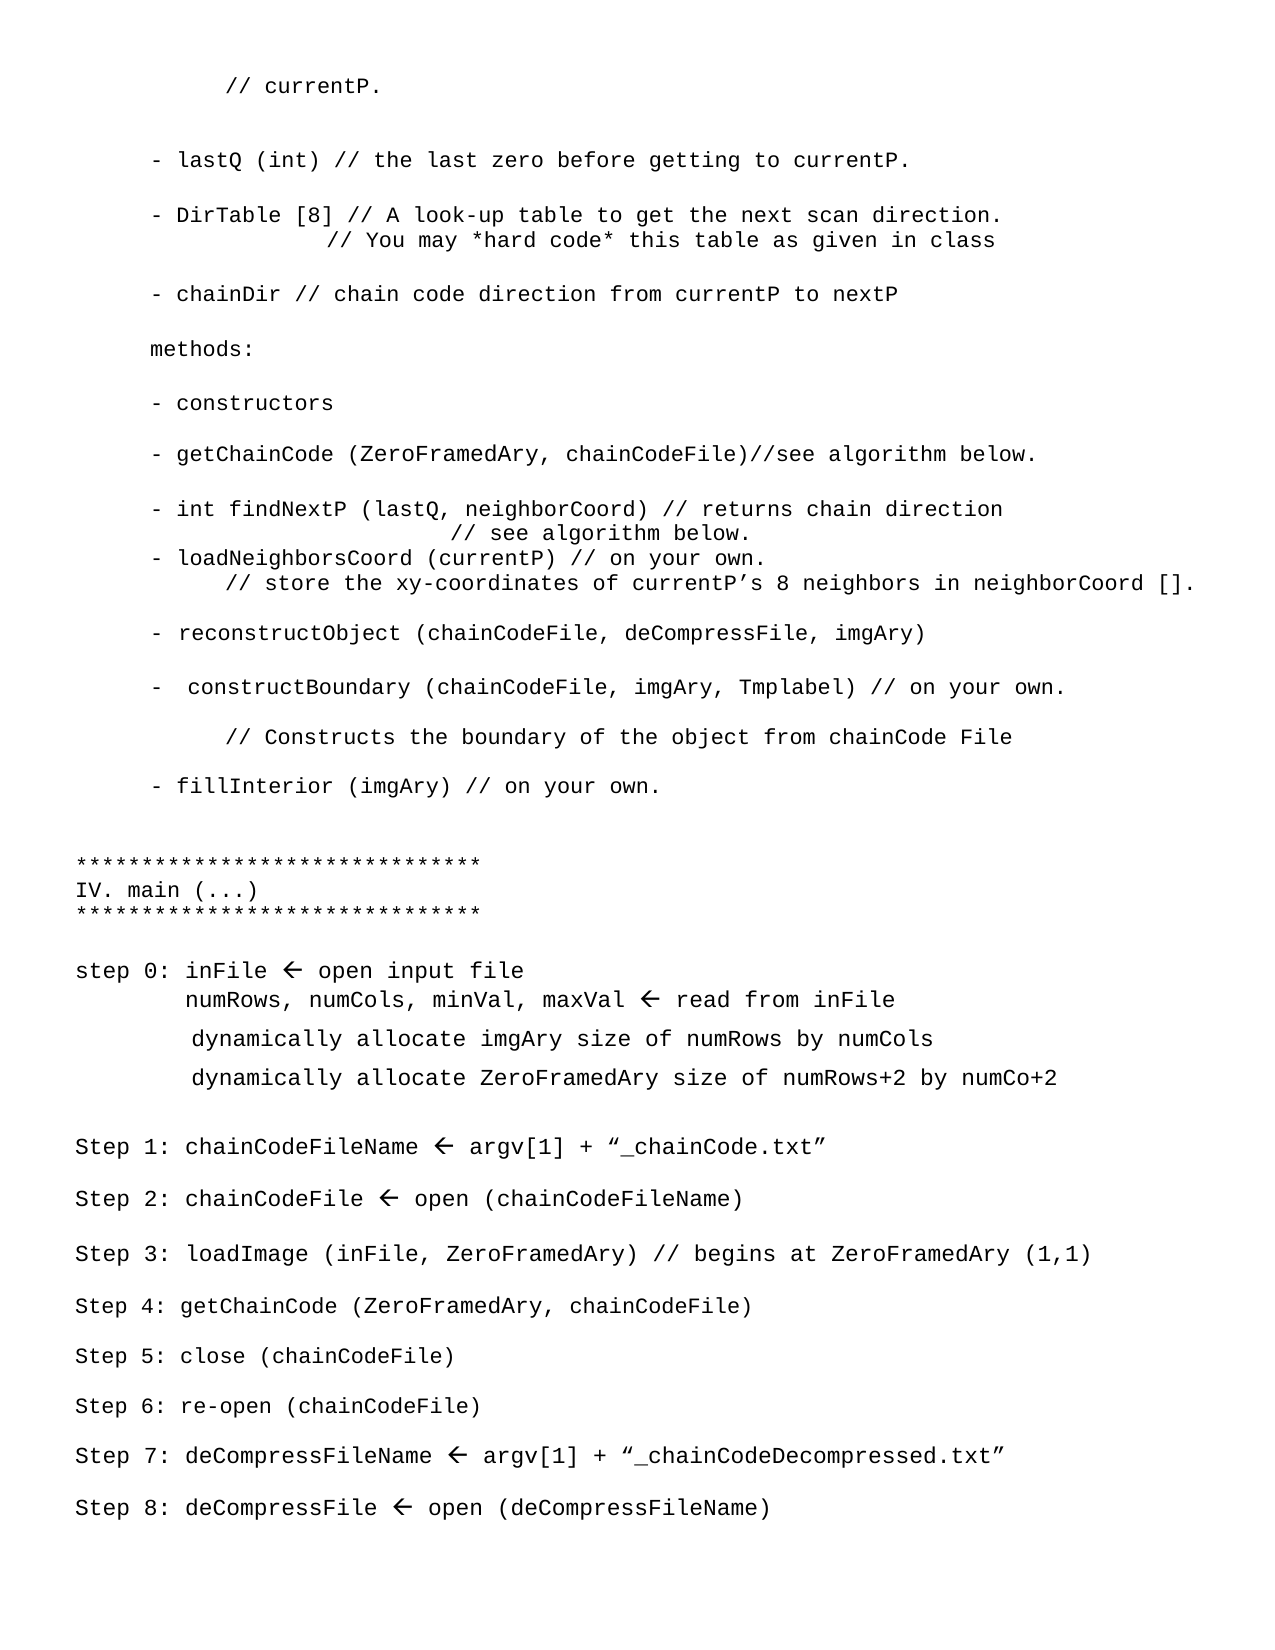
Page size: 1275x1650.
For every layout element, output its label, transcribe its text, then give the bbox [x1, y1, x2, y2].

text - lastQ (int) // the last zero before getting to currentP. [75, 149, 1200, 174]
text - loadNeighborsCoord (currentP) // on your own. [75, 547, 1200, 572]
text - chainDir // chain code direction from currentP to nextP [75, 283, 1200, 308]
text - DirTable [8] // A look-up table to get the next scan direction. [75, 204, 1200, 229]
text Step 5: close (chainCodeFile) [75, 1345, 1200, 1370]
text // see algorithm below. [375, 523, 1200, 547]
text numRows, numCols, minVal, maxVal read from inFile [75, 989, 1200, 1015]
text Step 7: deCompressFileName argv[1] + “_chainCodeDecompressed.txt” [75, 1444, 1200, 1471]
text // You may *hard code* this table as given in class [300, 229, 1200, 253]
text Step 6: re-open (chainCodeFile) [75, 1395, 1200, 1420]
text - fillInterior (imgAry) // on your own. [75, 776, 1200, 800]
list constructBoundary (chainCodeFile, imgAry, Tmplabel) // on your own. [150, 676, 1200, 701]
text // store the xy-coordinates of currentP’s 8 neighbors in neighborCoord []. [150, 572, 1200, 597]
text Step 3: loadImage (inFile, ZeroFramedAry) // begins at ZeroFramedAry (1,1) [75, 1243, 1200, 1269]
text // Constructs the boundary of the object from chainCode File [187, 726, 1200, 751]
text dynamically allocate imgAry size of numRows by numCols [75, 1028, 1200, 1054]
text - getChainCode (ZeroFramedAry, chainCodeFile)//see algorithm below. [75, 442, 1200, 468]
text dynamically allocate ZeroFramedAry size of numRows+2 by numCo+2 [75, 1067, 1200, 1092]
text IV. main (...) [75, 880, 1200, 904]
text step 0: inFile open input file [75, 959, 1200, 985]
text methods: [75, 338, 1200, 363]
text ******************************* [75, 855, 1200, 880]
text - constructors [75, 392, 1200, 417]
text Step 2: chainCodeFile open (chainCodeFileName) [75, 1187, 1200, 1213]
text Step 8: deCompressFile open (deCompressFileName) [75, 1496, 1200, 1522]
text ******************************* [75, 904, 1200, 929]
list reconstructObject (chainCodeFile, deCompressFile, imgAry) [150, 622, 1200, 647]
text // currentP. [225, 75, 1200, 100]
text Step 1: chainCodeFileName argv[1] + “_chainCode.txt” [75, 1135, 1200, 1161]
text Step 4: getChainCode (ZeroFramedAry, chainCodeFile) [75, 1295, 1200, 1321]
text - int findNextP (lastQ, neighborCoord) // returns chain direction [75, 498, 1200, 523]
